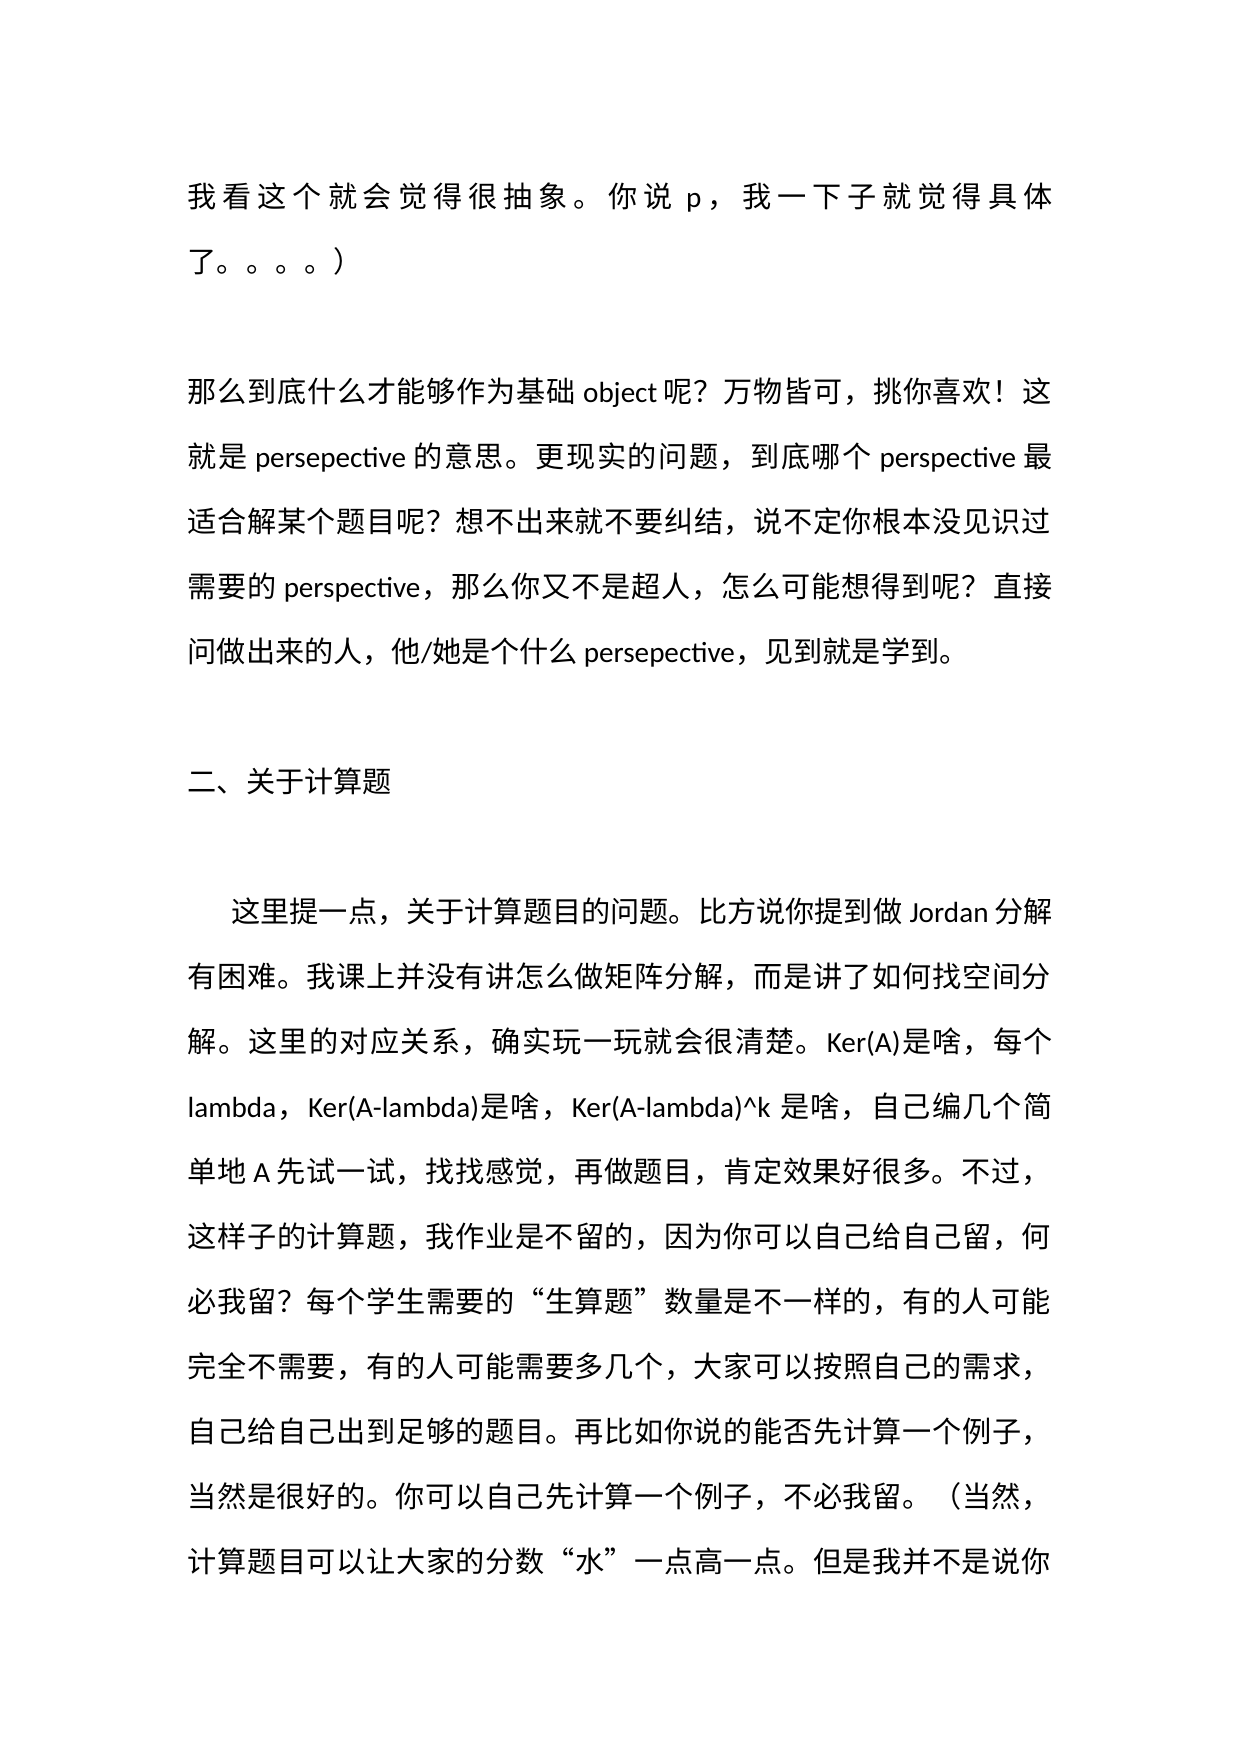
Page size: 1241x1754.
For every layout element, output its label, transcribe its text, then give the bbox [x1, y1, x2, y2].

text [187, 877, 1053, 1592]
text 二、关于计算题 [187, 747, 1053, 812]
text 那么到底什么才能够作为基础object呢？万物皆可，挑你喜欢！这就是persepective的意思。更现实的问题，到底哪个perspective最适合解某个题目呢？想不出来就不要纠结，说不定你根本没见识过需要的perspective，那么你又不是超人，怎么可能想得到呢？直接问做出来的人，他/她是个什么persepective，见到就是学到。 [187, 357, 1053, 682]
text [187, 162, 1053, 292]
